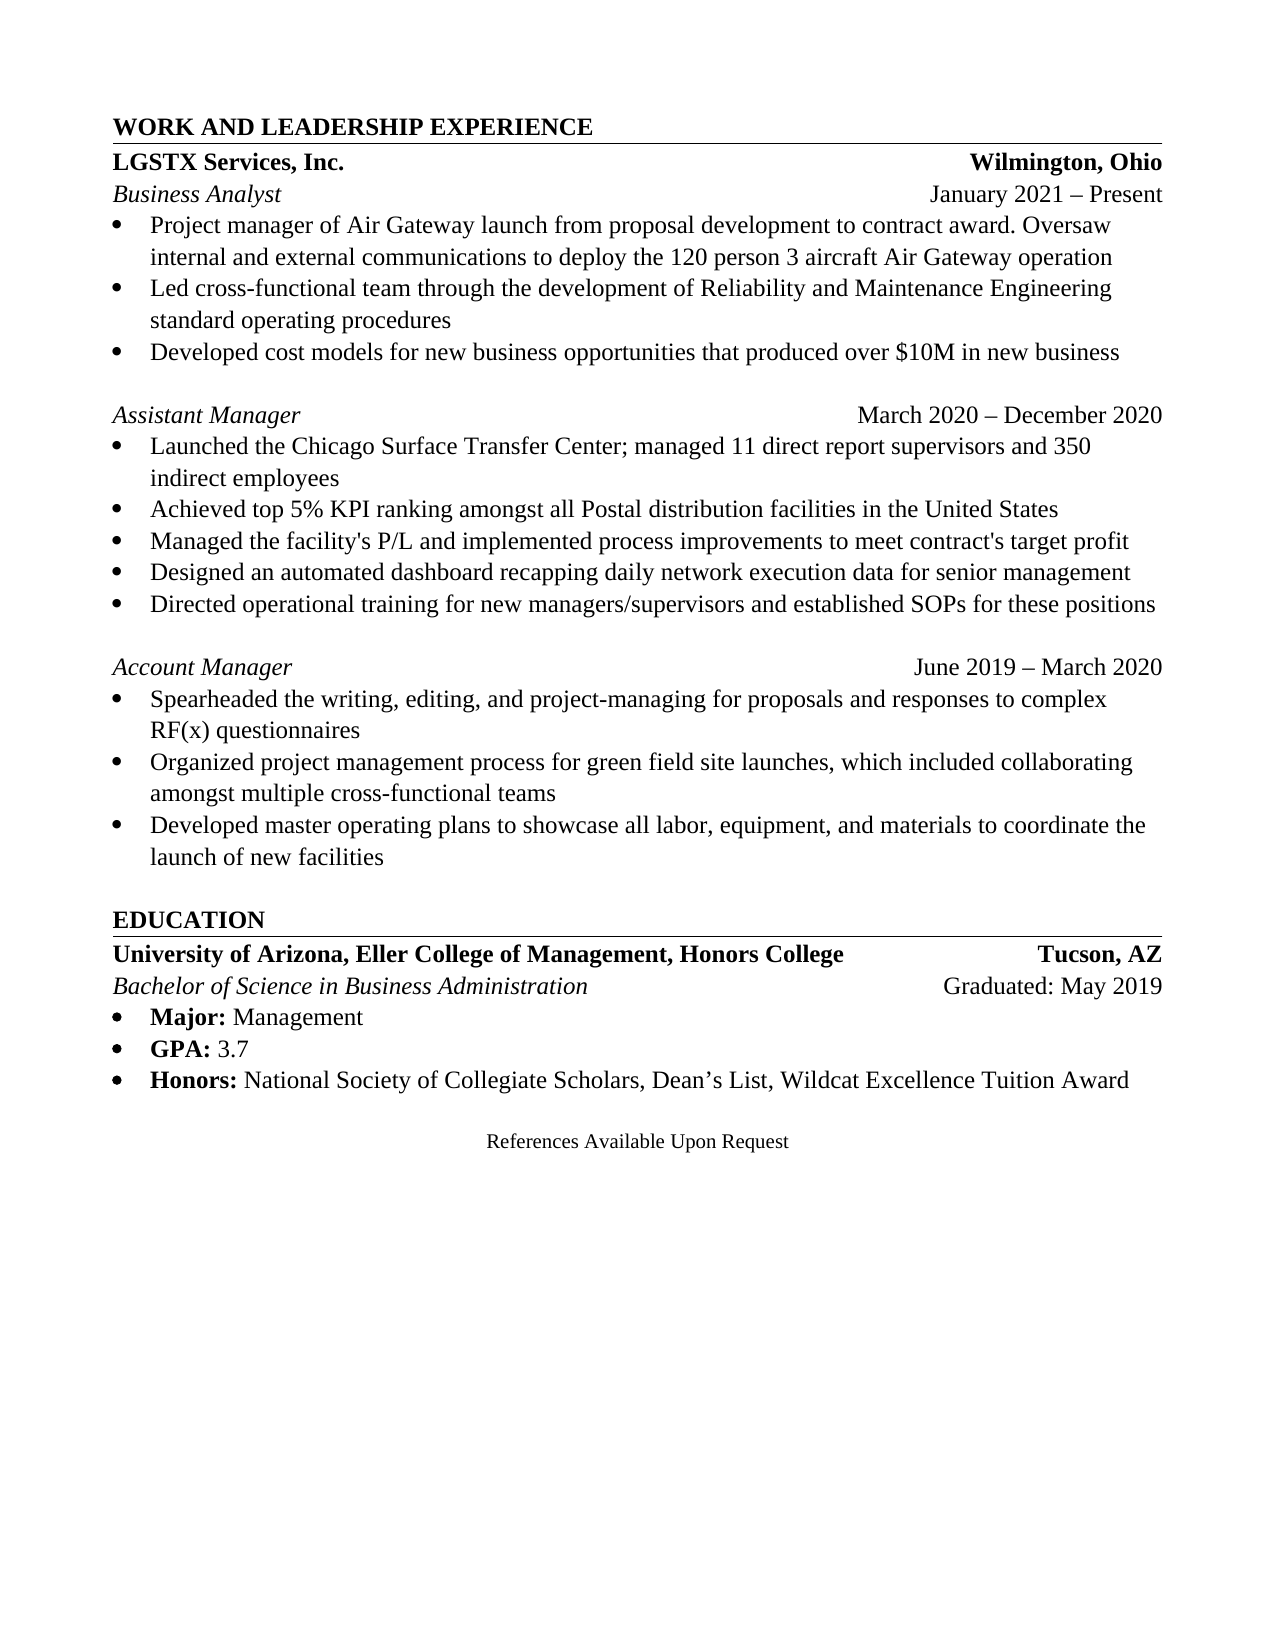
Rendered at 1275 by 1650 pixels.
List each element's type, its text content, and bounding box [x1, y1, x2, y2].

text Bachelor of Science in Business Administration Graduated: May 2019 [112, 971, 1162, 1000]
list Project manager of Air Gateway launch from proposal development to contract award. Oversaw internal and external communications to deploy the 120 person 3 aircraft Air Gateway operation [112, 210, 1162, 271]
text LGSTX Services, Inc. Wilmington, Ohio [112, 147, 1162, 176]
list Launched the Chicago Surface Transfer Center; managed 11 direct report supervisors and 350 indirect employees [112, 431, 1162, 492]
list Honors: National Society of Collegiate Scholars, Dean’s List, Wildcat Excellence Tuition Award [112, 1066, 1162, 1094]
list Major: Management [112, 1002, 1162, 1031]
text References Available Upon Request [112, 1129, 1162, 1153]
list Organized project management process for green field site launches, which included collaborating amongst multiple cross-functional teams [112, 747, 1162, 807]
list GPA: 3.7 [112, 1034, 1162, 1063]
text WORK AND LEADERSHIP EXPERIENCE [112, 112, 1162, 144]
list Led cross-functional team through the development of Reliability and Maintenance Engineering standard operating procedures [112, 273, 1162, 334]
text Account Manager June 2019 – March 2020 [112, 652, 1162, 681]
list Designed an automated dashboard recapping daily network execution data for senior management [112, 557, 1162, 586]
text EDUCATION [112, 905, 1162, 937]
list Managed the facility's P/L and implemented process improvements to meet contract's target profit [112, 526, 1162, 555]
text University of Arizona, Eller College of Management, Honors College Tucson, AZ [112, 939, 1162, 968]
list Developed master operating plans to showcase all labor, equipment, and materials to coordinate the launch of new facilities [112, 810, 1162, 870]
list Spearheaded the writing, editing, and project-managing for proposals and responses to complex RF(x) questionnaires [112, 684, 1162, 744]
list Directed operational training for new managers/supervisors and established SOPs for these positions [112, 589, 1162, 618]
list Developed cost models for new business opportunities that produced over $10M in new business [112, 337, 1162, 365]
text Assistant Manager March 2020 – December 2020 [112, 400, 1162, 428]
list Achieved top 5% KPI ranking amongst all Postal distribution facilities in the United States [112, 494, 1162, 523]
text Business Analyst January 2021 – Present [112, 179, 1162, 207]
